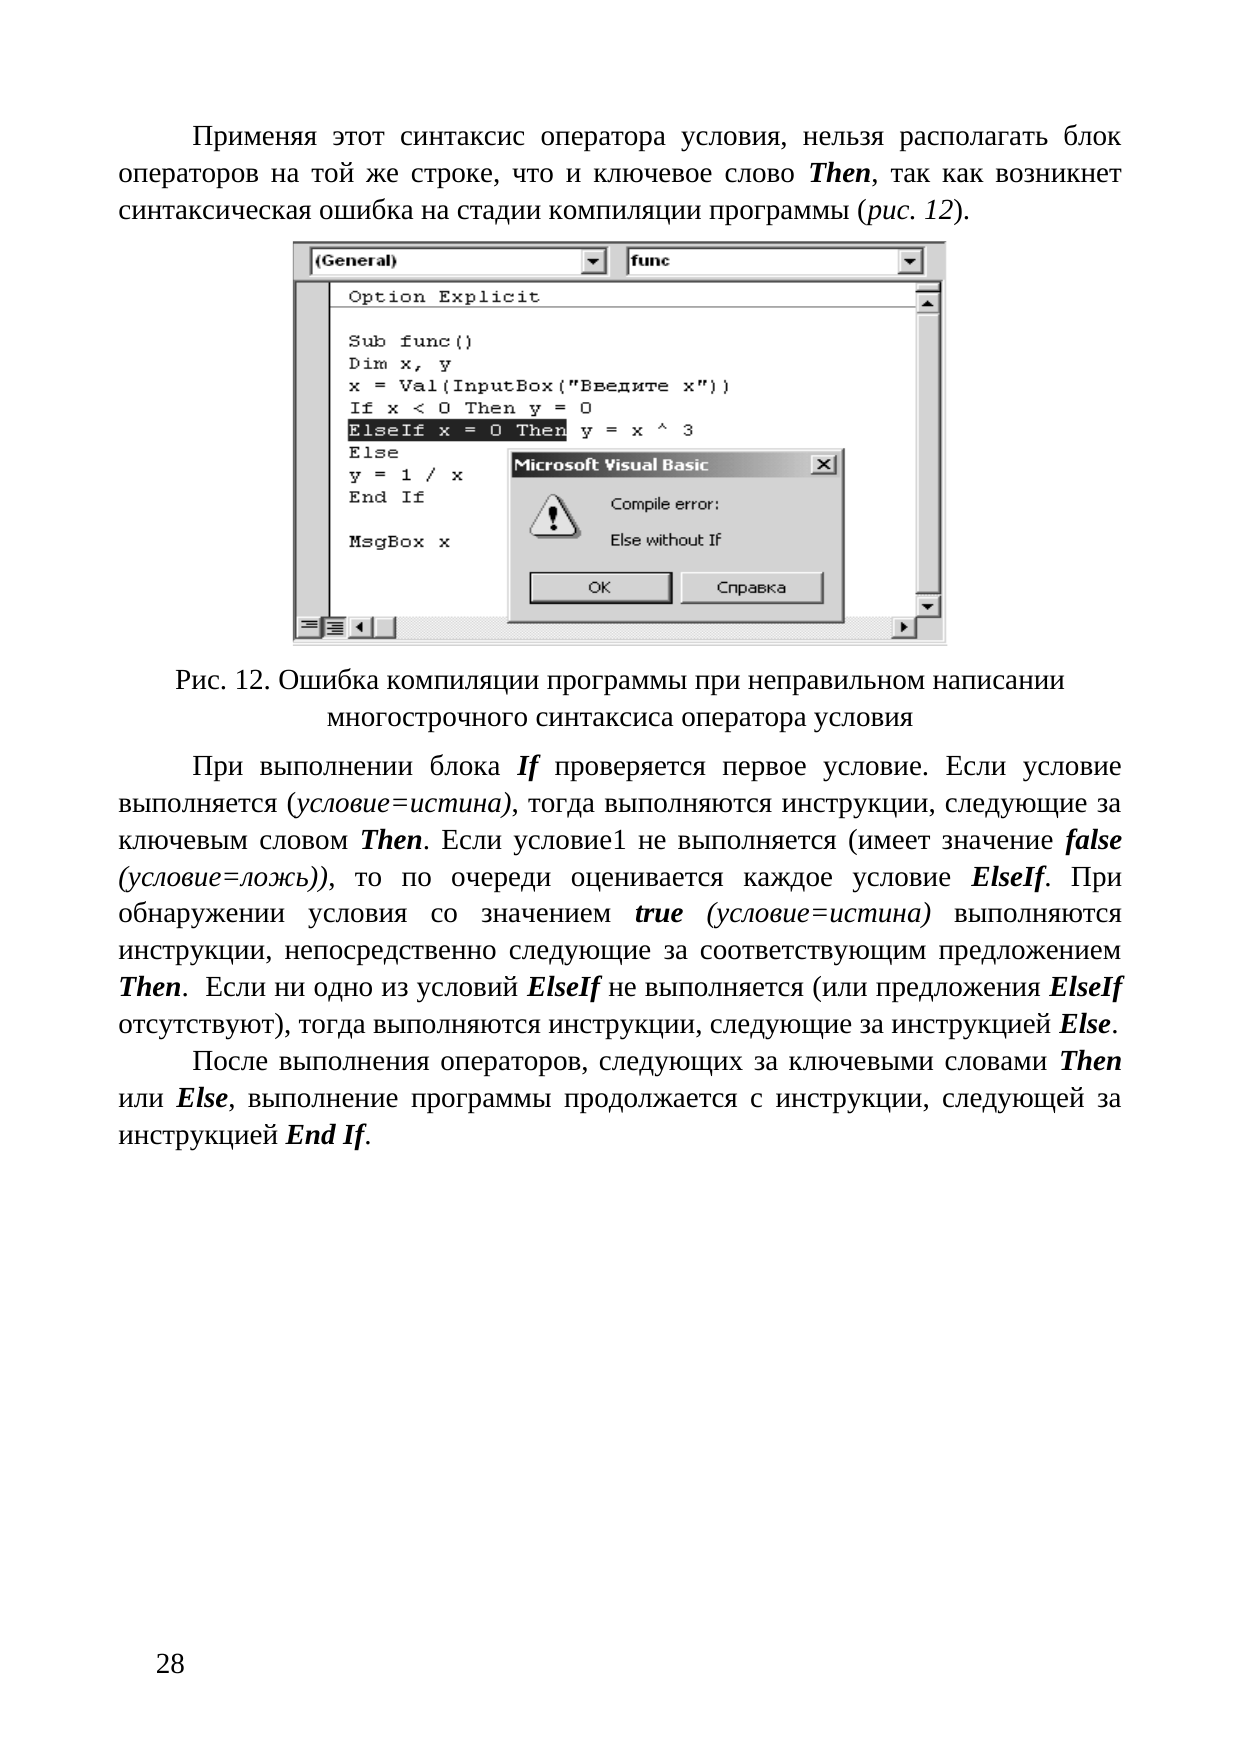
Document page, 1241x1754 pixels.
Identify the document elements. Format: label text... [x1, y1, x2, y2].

text После выполнения операторов, следующих за ключевыми словами Then или Else, выполнение программы продолжается с инструкции, следующей за инструкцией End If. [118, 1043, 1122, 1150]
text Применяя этот синтаксис оператора условия, нельзя располагать блок операторов на той же строке, что и ключевое слово Then, так как возникнет синтаксическая ошибка на стадии компиляции программы (рис. 12). [118, 118, 1122, 225]
text При выполнении блока If проверяется первое условие. Если условие выполняется (условие=истина), тогда выполняются инструкции, следующие за ключевым словом Then. Если условие1 не выполняется (имеет значение false (условие=ложь)), то по очереди оценивается каждое условие ElseIf. При обнаружении условия со значением true (условие=истина) выполняются инструкции, непосредственно следующие за соответствующим предложением Then. Если ни одно из условий ElseIf не выполняется (или предложения ElseIf отсутствуют), тогда выполняются инструкции, следующие за инструкцией Else. [118, 748, 1122, 1040]
text Рис. 12. Ошибка компиляции программы при неправильном написании многострочного синтаксиса оператора условия [118, 662, 1122, 732]
